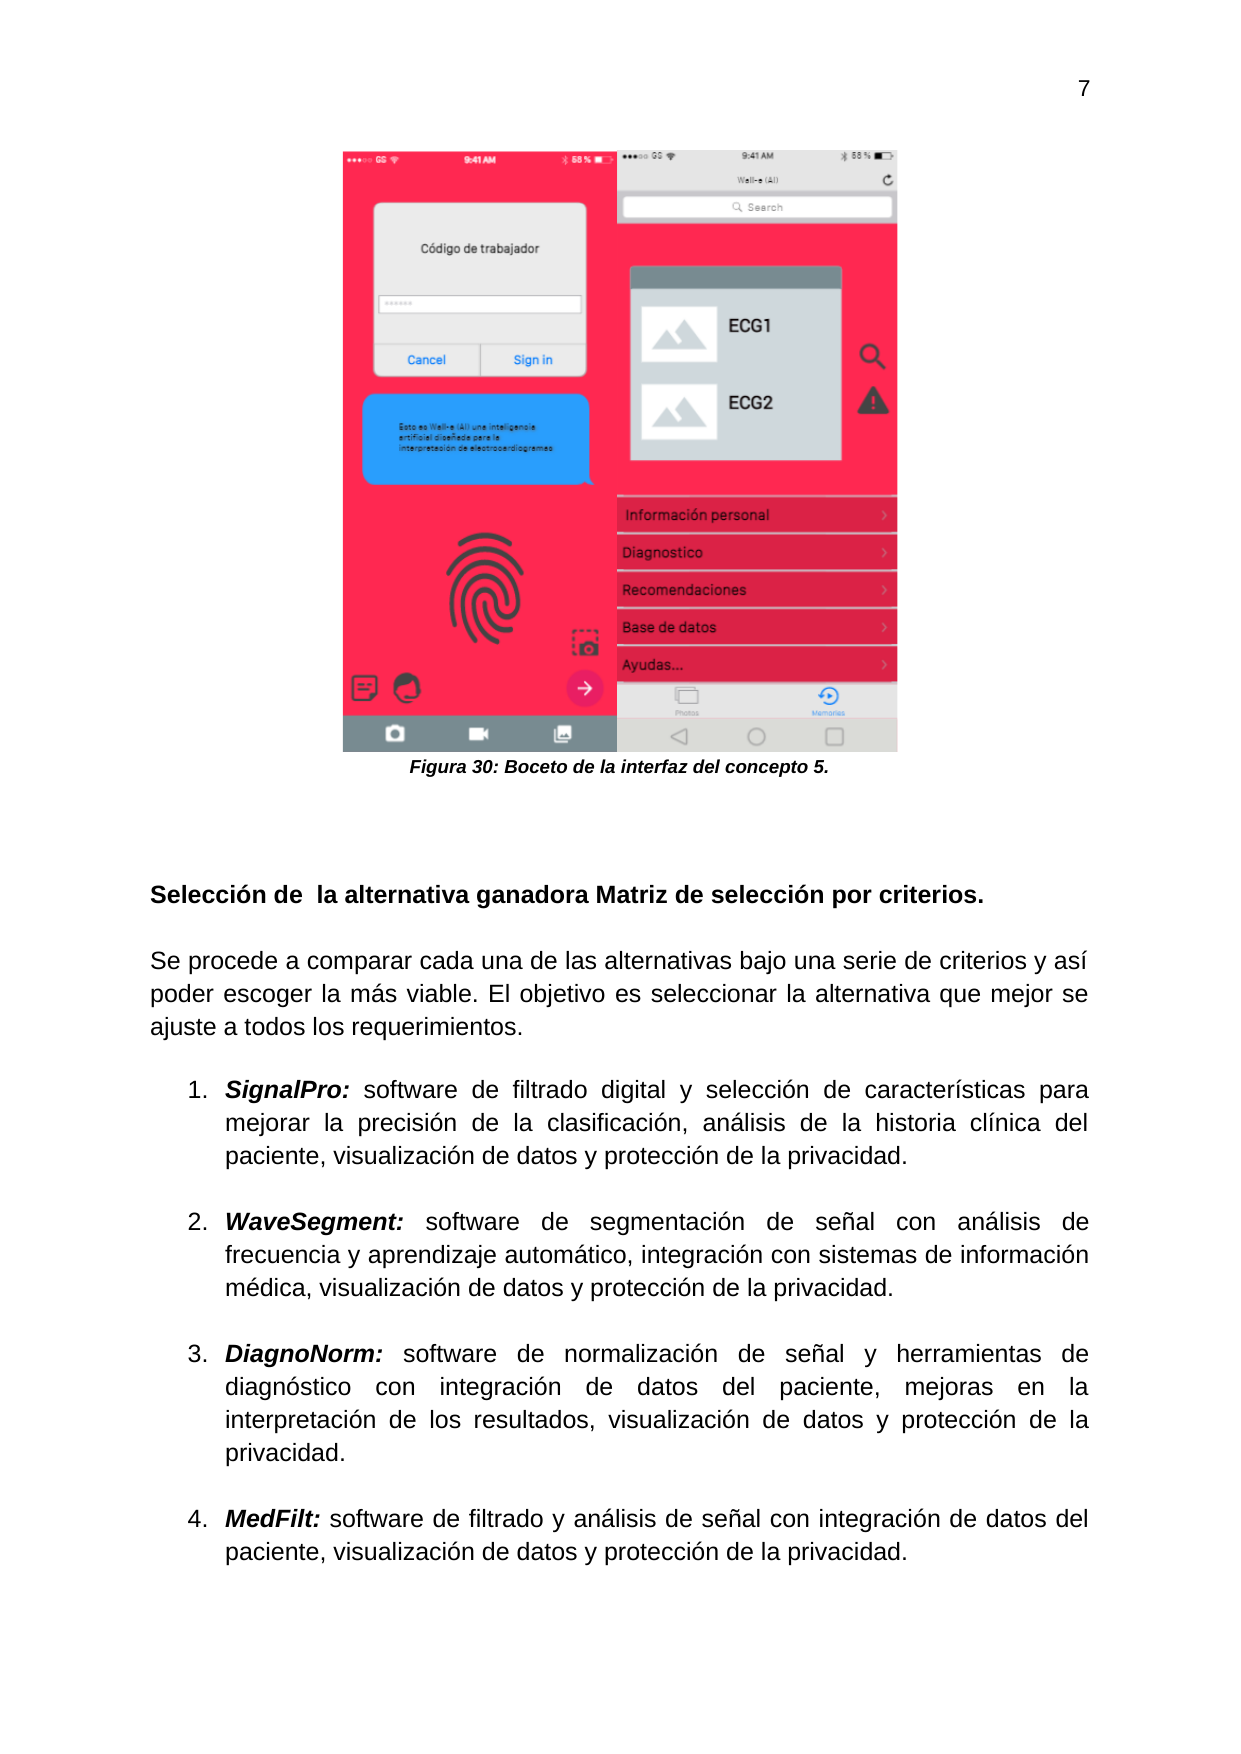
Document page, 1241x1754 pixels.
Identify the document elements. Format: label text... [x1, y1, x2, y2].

text Figura 30: Boceto de la interfaz del concepto 5. [150, 756, 1090, 777]
picture [342, 150, 898, 752]
text Selección de la alternativa ganadora Matriz de selección por criterios. [150, 879, 1090, 908]
text Se procede a comparar cada una de las alternativas bajo una serie de criterios y así poder escoger la más viable. El objetivo es seleccionar la alternativa que mejor se ajuste a todos los requerimientos. [150, 946, 1090, 1040]
list MedFilt: software de filtrado y análisis de señal con integración de datos del paciente, visualización de datos y protección de la privacidad. [187, 1504, 1090, 1566]
list SignalPro: software de filtrado digital y selección de características para mejorar la precisión de la clasificación, análisis de la historia clínica del paciente, visualización de datos y protección de la privacidad. [187, 1075, 1090, 1170]
list DiagnoNorm: software de normalización de señal y herramientas de diagnóstico con integración de datos del paciente, mejoras en la interpretación de los resultados, visualización de datos y protección de la privacidad. [187, 1339, 1090, 1467]
list WaveSegment: software de segmentación de señal con análisis de frecuencia y aprendizaje automático, integración con sistemas de información médica, visualización de datos y protección de la privacidad. [187, 1207, 1090, 1302]
